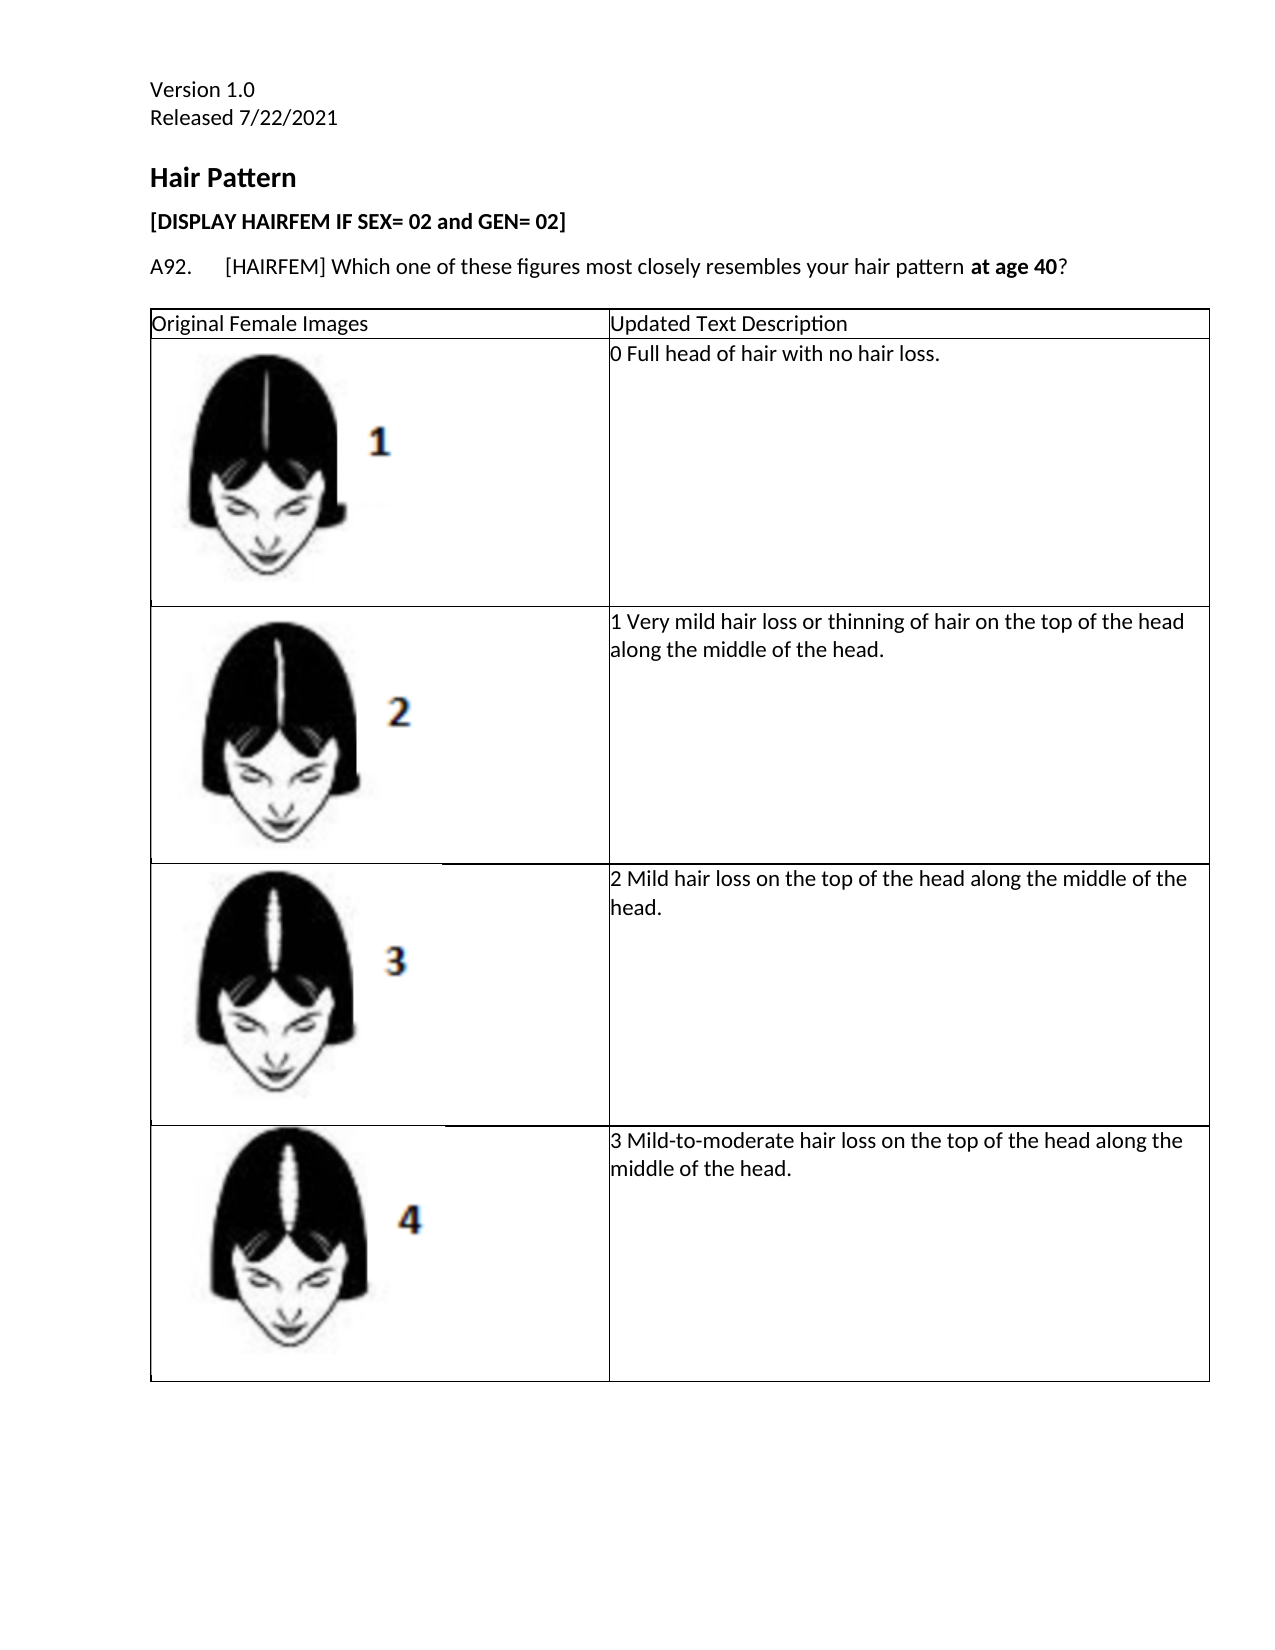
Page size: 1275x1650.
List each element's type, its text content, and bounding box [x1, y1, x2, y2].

table_cell 3 Mild-to-moderate hair loss on the top of the head along the middle of the head. [610, 1127, 1209, 1381]
picture [151, 1126, 446, 1375]
table_cell 1 Very mild hair loss or thinning of hair on the top of the head along the middle of the head. [610, 607, 1209, 863]
picture [151, 607, 428, 858]
table_cell [152, 865, 609, 1125]
list [HAIRFEM] Which one of these figures most closely resembles your hair pattern at age 40? [150, 252, 1125, 280]
table_cell 0 Full head of hair with no hair loss. [610, 339, 1209, 606]
text [DISPLAY HAIRFEM IF SEX= 02 and GEN= 02] [150, 207, 1125, 235]
picture [151, 339, 411, 600]
table_header Updated Text Description [610, 310, 1209, 337]
table_header Original Female Images [152, 310, 609, 337]
table_cell 2 Mild hair loss on the top of the head along the middle of the head. [610, 865, 1209, 1125]
table_cell [152, 339, 609, 606]
table_cell [152, 1127, 609, 1381]
picture [151, 864, 443, 1120]
text Hair Pattern [150, 159, 1125, 195]
table_cell [152, 607, 609, 863]
